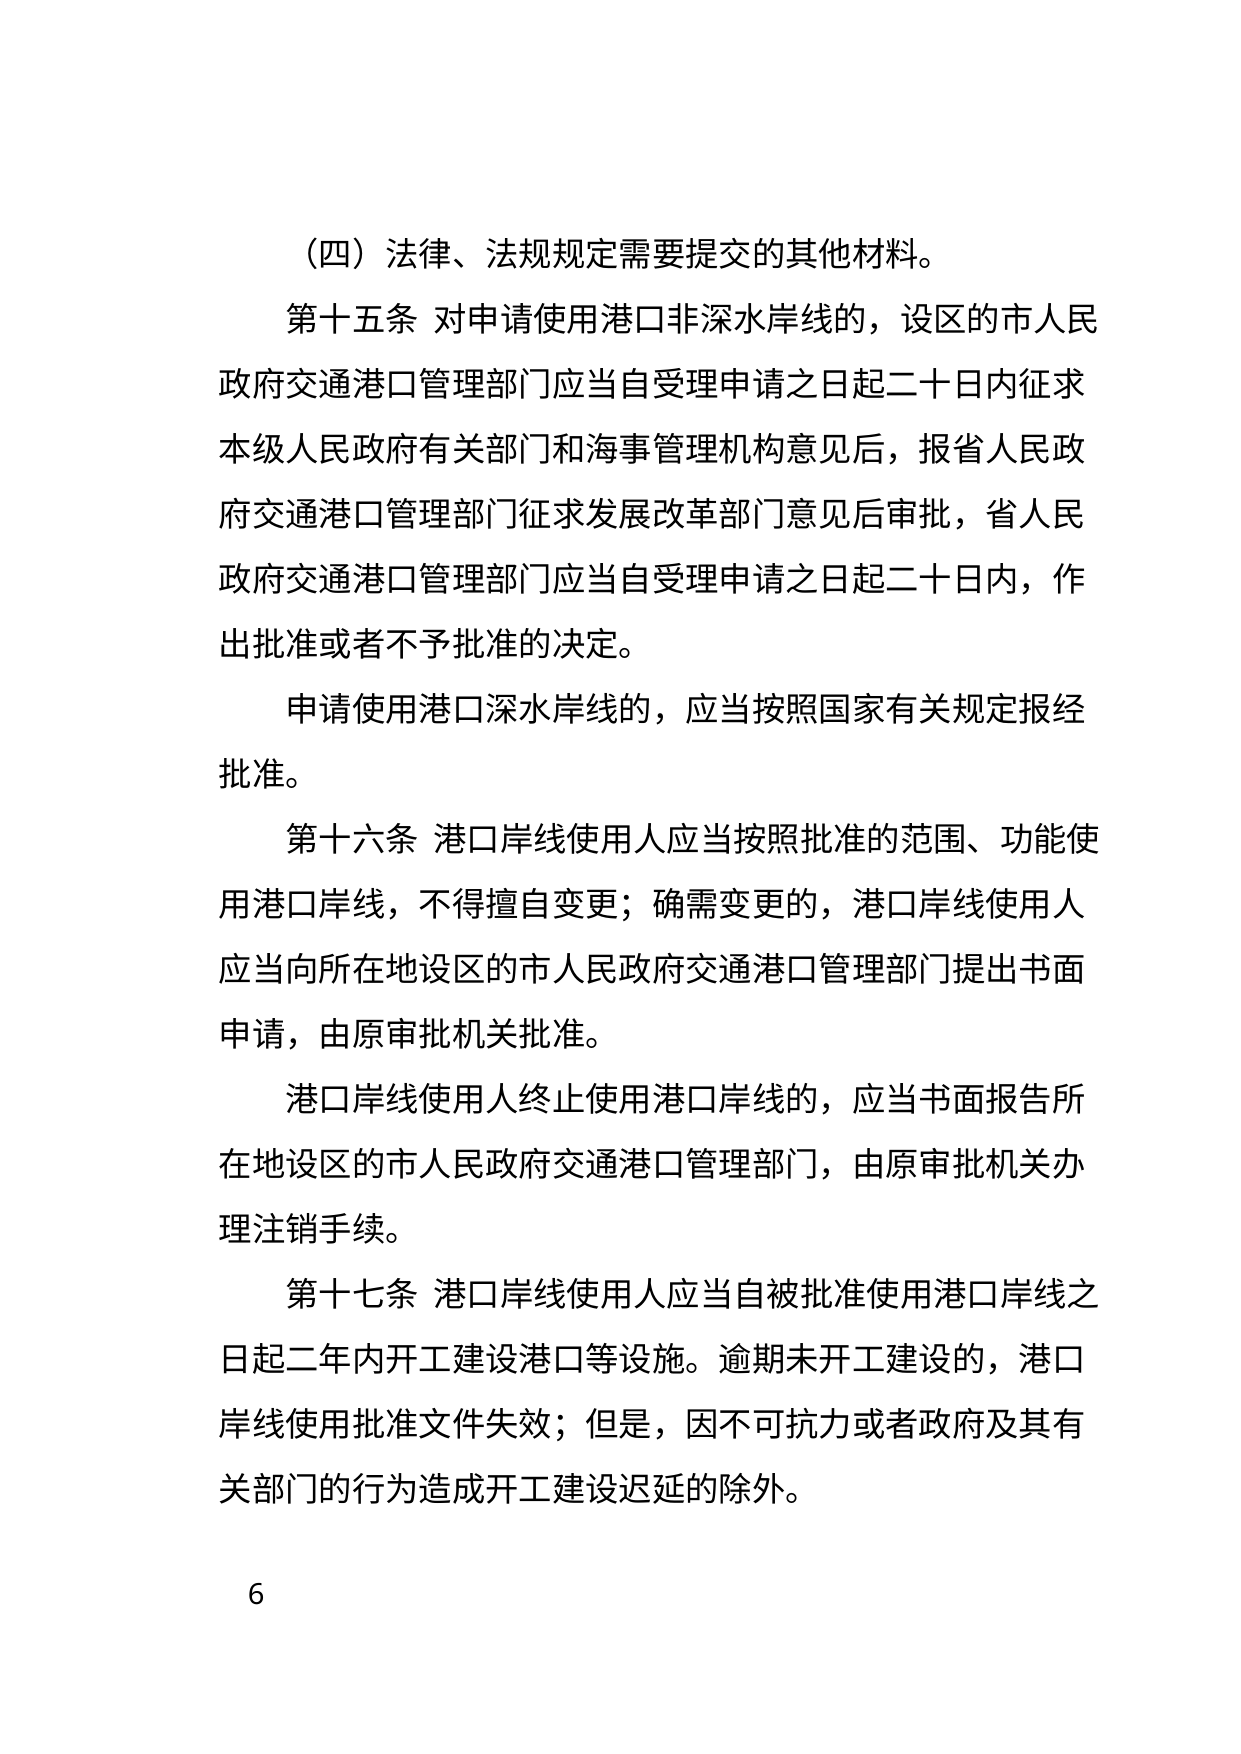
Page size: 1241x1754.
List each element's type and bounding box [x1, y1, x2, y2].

text [218, 219, 1110, 1519]
